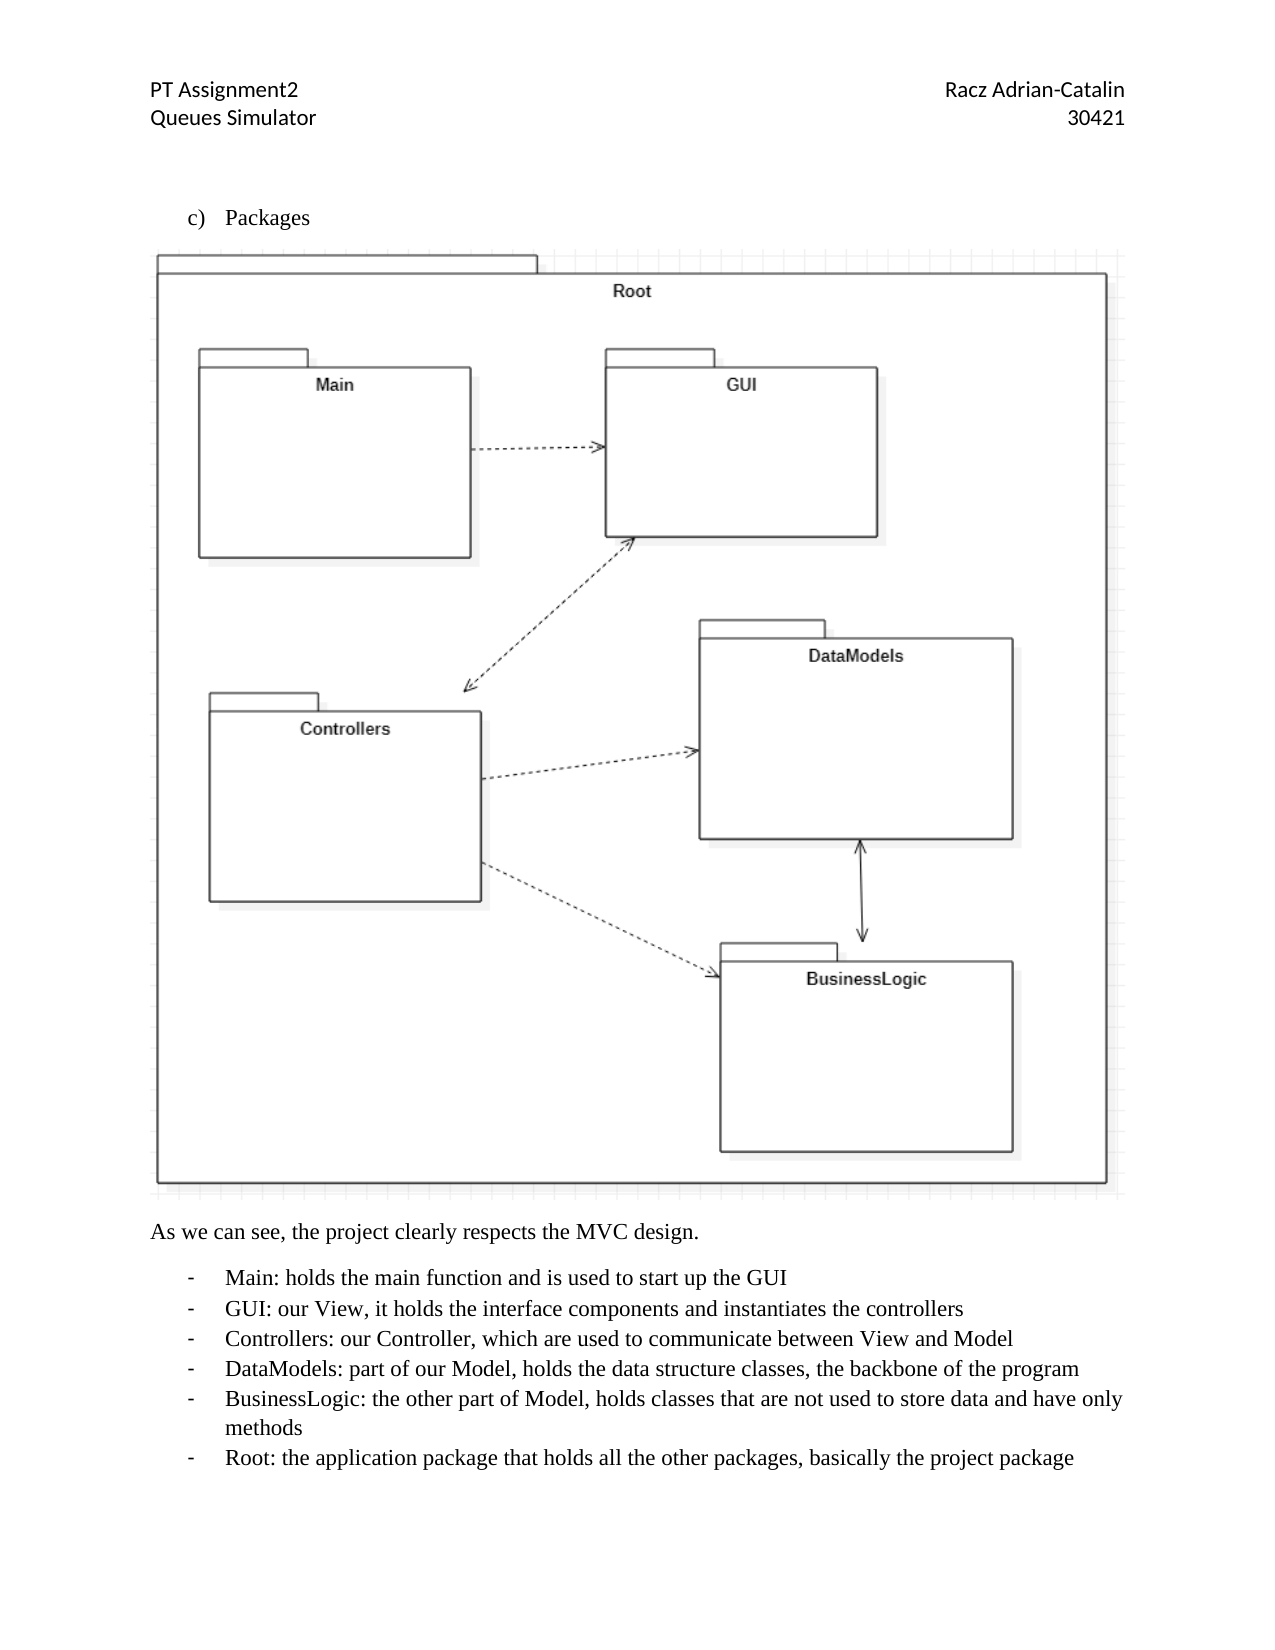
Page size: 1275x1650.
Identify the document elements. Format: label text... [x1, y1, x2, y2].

list Controllers: our Controller, which are used to communicate between View and Model [187, 1324, 1125, 1352]
list Root: the application package that holds all the other packages, basically the project package [187, 1443, 1125, 1471]
list Main: holds the main function and is used to start up the GUI [187, 1263, 1125, 1292]
list BusinessLogic: the other part of Model, holds classes that are not used to store data and have only methods [187, 1384, 1125, 1441]
list GUI: our View, it holds the interface components and instantiates the controllers [187, 1294, 1125, 1322]
text As we can see, the project clearly respects the MVC design. [150, 1218, 1125, 1245]
list Packages [187, 204, 1125, 231]
list DataModels: part of our Model, holds the data structure classes, the backbone of the program [187, 1354, 1125, 1382]
picture [150, 249, 1125, 1200]
